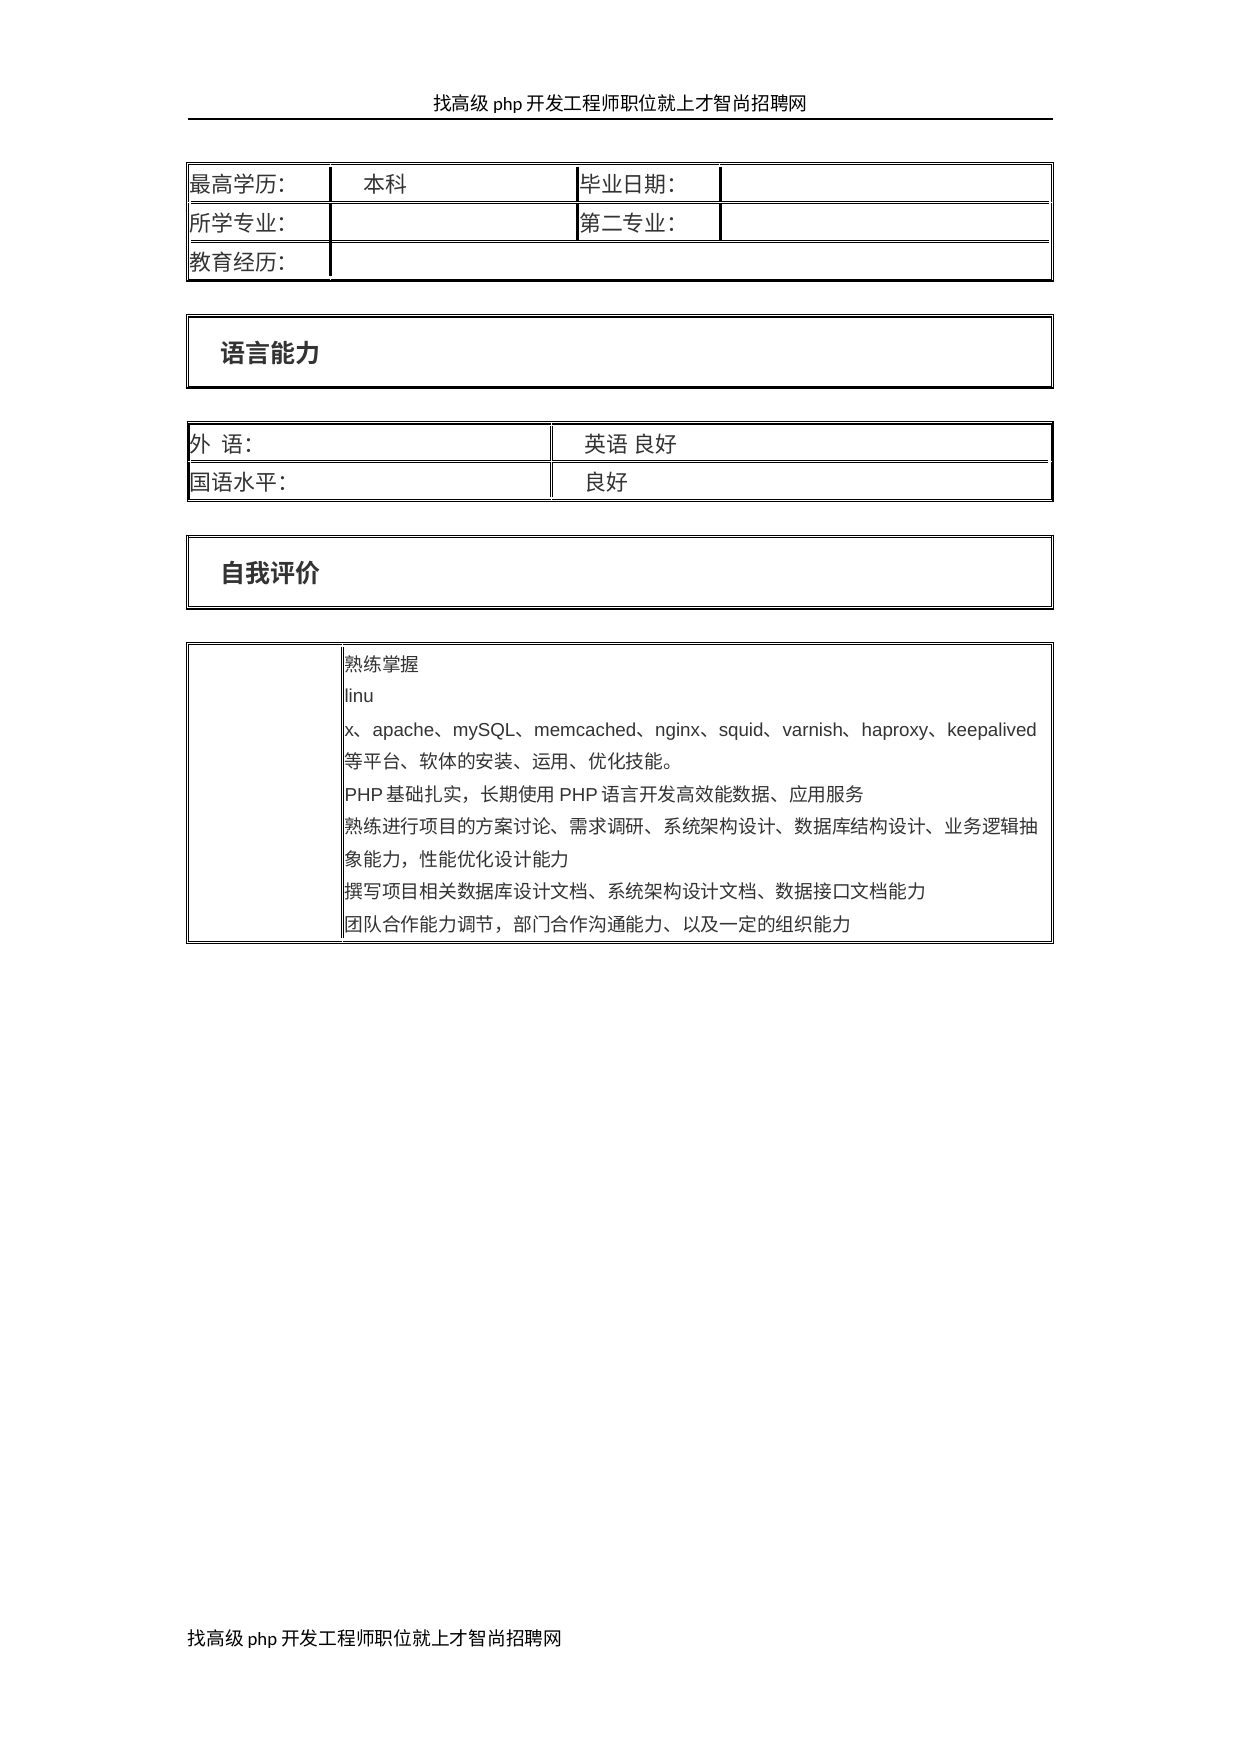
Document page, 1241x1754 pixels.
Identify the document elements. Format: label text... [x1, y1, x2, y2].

table_header 英语 良好 [551, 424, 1051, 460]
table_header [189, 645, 343, 941]
table_cell 第二专业： [579, 204, 719, 240]
table_header 语言能力 [189, 318, 1051, 386]
table_cell 国语水平： [190, 460, 551, 499]
table_header 熟练掌握linux、apache、mySQL、memcached、nginx、squid、varnish、haproxy、keepalived等平台、软体的安装、运用、优化技能。 PHP基础扎实，长期使用PHP语言开发高效能数据、应用服务 熟练进行项目的方案讨论、需求调研、系统架构设计、数据库结构设计、业务逻辑抽象能力，性能优化设计能力 撰写项目相关数据库设计文档、系统架构设计文档、数据接口文档能力 团队合作能力调节，部门合作沟通能力、以及一定的组织能力 [343, 645, 1051, 941]
table_cell [720, 165, 1051, 201]
table_cell [330, 240, 1051, 278]
table_cell [722, 201, 1051, 240]
table_cell 所学专业： [189, 201, 329, 240]
table_cell [332, 204, 576, 240]
table_header 自我评价 [189, 538, 1051, 606]
table_header 外 语： [190, 425, 551, 460]
table_cell 本科 [330, 165, 577, 201]
table_cell 最高学历： [189, 165, 330, 201]
table_cell 毕业日期： [577, 163, 720, 201]
table_cell 教育经历： [189, 240, 330, 278]
table_cell 良好 [551, 460, 1051, 499]
